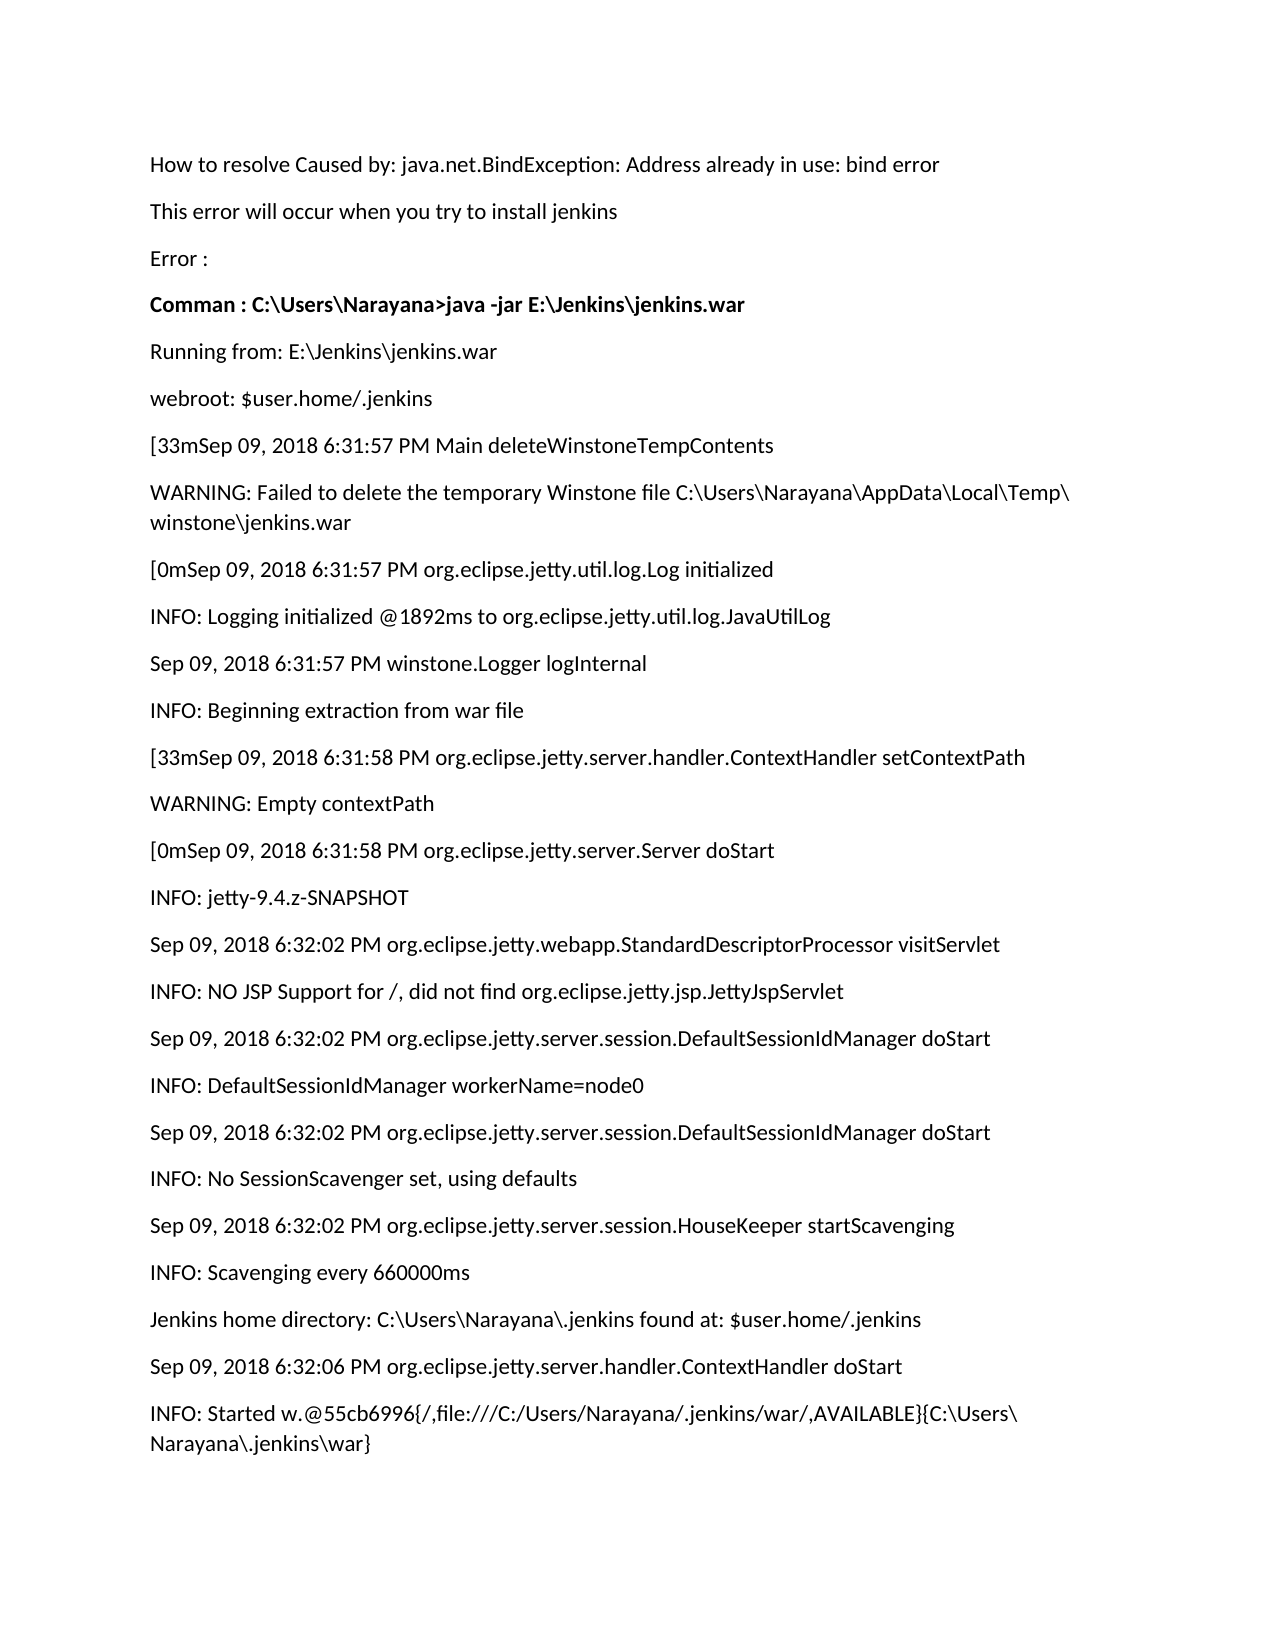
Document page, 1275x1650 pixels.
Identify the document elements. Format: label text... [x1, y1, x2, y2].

text [0mSep 09, 2018 6:31:58 PM org.eclipse.jetty.server.Server doStart [150, 836, 1125, 864]
text How to resolve Caused by: java.net.BindException: Address already in use: bind error [150, 150, 1125, 178]
text webroot: $user.home/.jenkins [150, 384, 1125, 412]
text Sep 09, 2018 6:32:02 PM org.eclipse.jetty.webapp.StandardDescriptorProcessor visitServlet [150, 930, 1125, 958]
text Running from: E:\Jenkins\jenkins.war [150, 337, 1125, 366]
text Sep 09, 2018 6:32:02 PM org.eclipse.jetty.server.session.DefaultSessionIdManager doStart [150, 1024, 1125, 1052]
text WARNING: Empty contextPath [150, 789, 1125, 818]
text INFO: No SessionScavenger set, using defaults [150, 1164, 1125, 1193]
text Sep 09, 2018 6:32:02 PM org.eclipse.jetty.server.session.DefaultSessionIdManager doStart [150, 1118, 1125, 1146]
text Jenkins home directory: C:\Users\Narayana\.jenkins found at: $user.home/.jenkins [150, 1305, 1125, 1333]
text Error : [150, 244, 1125, 272]
text INFO: Scavenging every 660000ms [150, 1258, 1125, 1286]
text This error will occur when you try to install jenkins [150, 197, 1125, 225]
text Sep 09, 2018 6:31:57 PM winstone.Logger logInternal [150, 649, 1125, 677]
text [33mSep 09, 2018 6:31:57 PM Main deleteWinstoneTempContents [150, 431, 1125, 459]
text Sep 09, 2018 6:32:06 PM org.eclipse.jetty.server.handler.ContextHandler doStart [150, 1352, 1125, 1380]
text Sep 09, 2018 6:32:02 PM org.eclipse.jetty.server.session.HouseKeeper startScavenging [150, 1211, 1125, 1239]
text INFO: Started w.@55cb6996{/,file:///C:/Users/Narayana/.jenkins/war/,AVAILABLE}{C:\Users\Narayana\.jenkins\war} [150, 1399, 1125, 1457]
text [33mSep 09, 2018 6:31:58 PM org.eclipse.jetty.server.handler.ContextHandler setContextPath [150, 743, 1125, 771]
text WARNING: Failed to delete the temporary Winstone file C:\Users\Narayana\AppData\Local\Temp\winstone\jenkins.war [150, 478, 1125, 536]
text INFO: DefaultSessionIdManager workerName=node0 [150, 1071, 1125, 1099]
text Comman : C:\Users\Narayana>java -jar E:\Jenkins\jenkins.war [150, 291, 1125, 319]
text [0mSep 09, 2018 6:31:57 PM org.eclipse.jetty.util.log.Log initialized [150, 555, 1125, 583]
text INFO: jetty-9.4.z-SNAPSHOT [150, 883, 1125, 911]
text INFO: Logging initialized @1892ms to org.eclipse.jetty.util.log.JavaUtilLog [150, 602, 1125, 630]
text INFO: Beginning extraction from war file [150, 696, 1125, 724]
text INFO: NO JSP Support for /, did not find org.eclipse.jetty.jsp.JettyJspServlet [150, 977, 1125, 1005]
